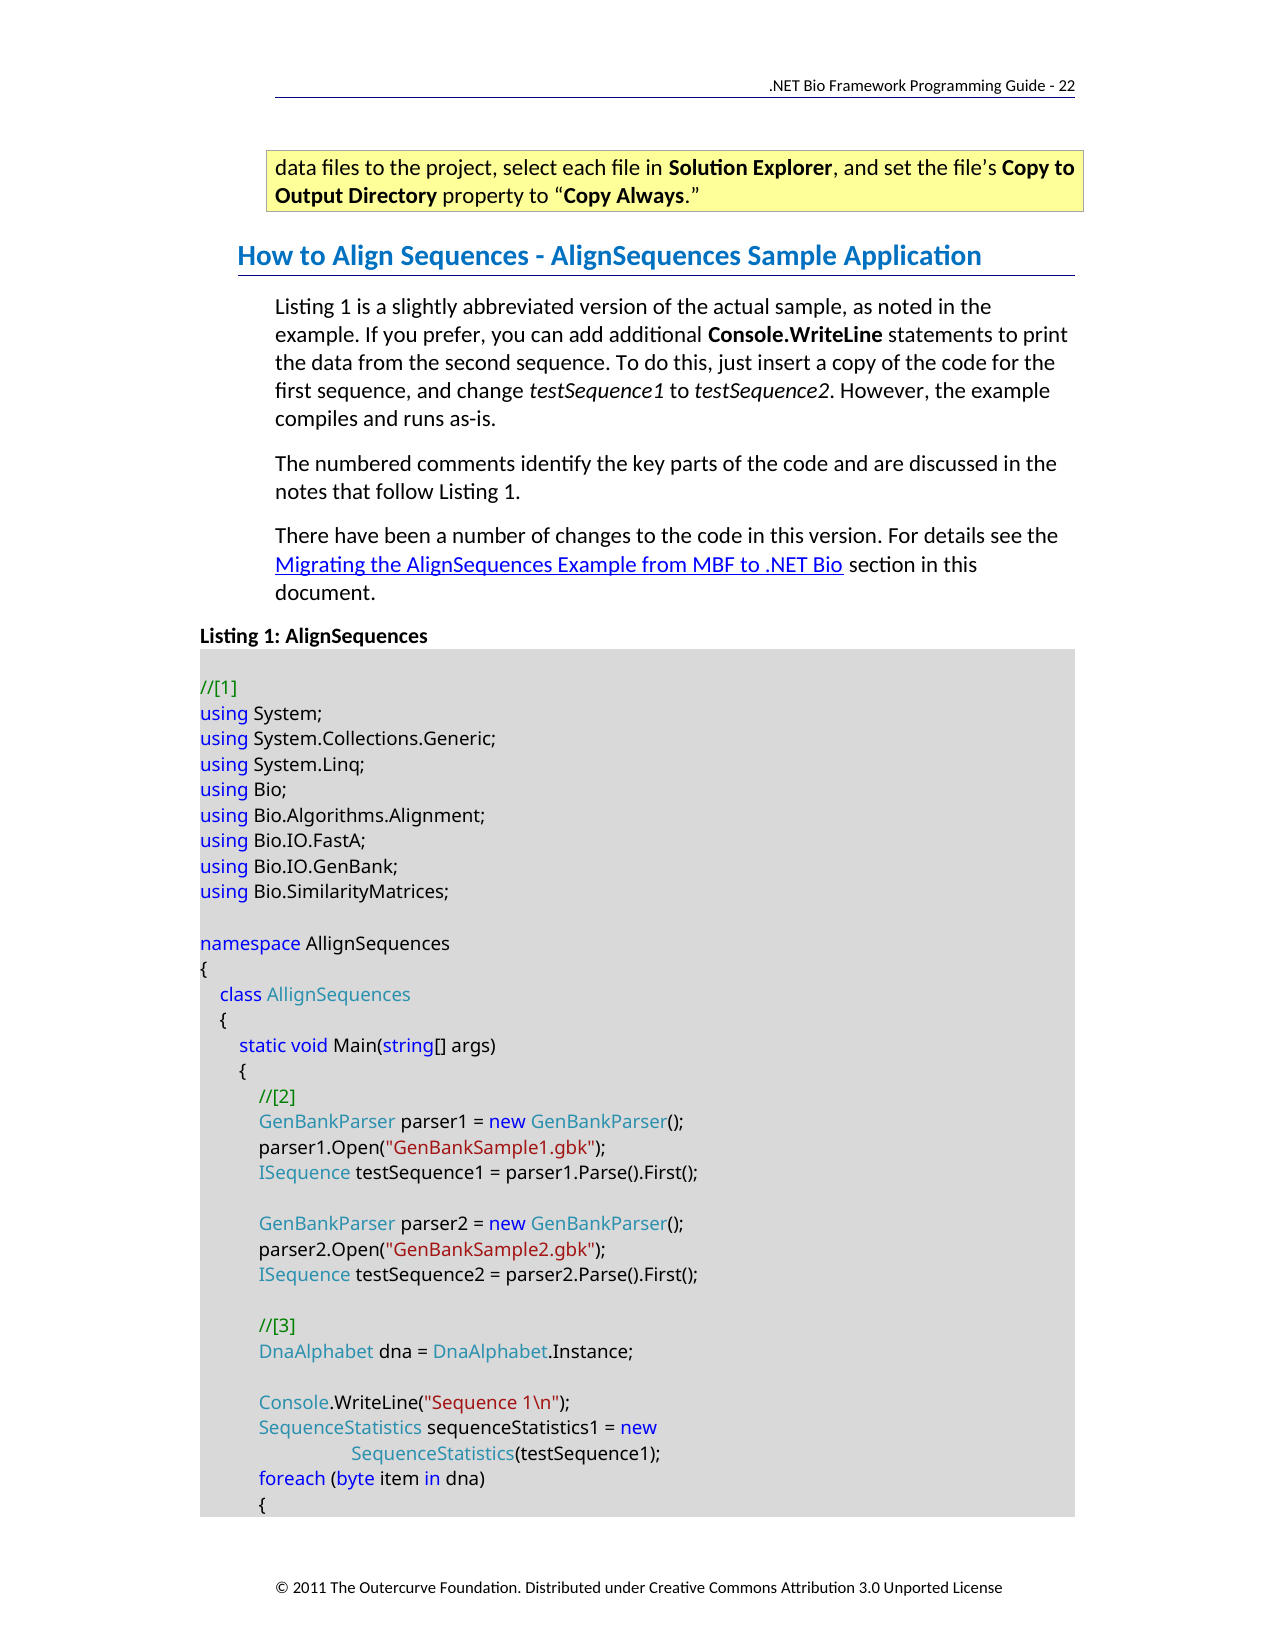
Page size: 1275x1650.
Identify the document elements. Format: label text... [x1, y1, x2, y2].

text using Bio.IO.FastA; [200, 828, 1075, 853]
subtitle How to Align Sequences - AlignSequences Sample Application [237, 237, 1075, 276]
text //[2] [200, 1083, 1075, 1108]
text SequenceStatistics sequenceStatistics1 = new [200, 1415, 1075, 1440]
text SequenceStatistics(testSequence1); [200, 1440, 1075, 1466]
text ISequence testSequence1 = parser1.Parse().First(); [200, 1159, 1075, 1185]
text ISequence testSequence2 = parser2.Parse().First(); [200, 1262, 1075, 1287]
text //[3] [200, 1313, 1075, 1338]
text static void Main(string[] args) [200, 1032, 1075, 1057]
text using System.Linq; [200, 751, 1075, 777]
text using Bio.Algorithms.Alignment; [200, 802, 1075, 828]
text GenBankParser parser2 = new GenBankParser(); [200, 1211, 1075, 1236]
text { [200, 1006, 1075, 1032]
text using Bio.SimilarityMatrices; [200, 879, 1075, 904]
text { [200, 1057, 1075, 1083]
text There have been a number of changes to the code in this version. For details see the Migrating the AlignSequences Example from MBF to .NET Bio section in this document. [275, 522, 1075, 606]
text Listing 1 is a slightly abbreviated version of the actual sample, as noted in the example. If you prefer, you can add additional Console.WriteLine statements to print the data from the second sequence. To do this, just insert a copy of the code for the first sequence, and change testSequence1 to testSequence2. However, the example compiles and runs as-is. [275, 292, 1075, 432]
text The numbered comments identify the key parts of the code and are discussed in the notes that follow Listing 1. [275, 449, 1075, 505]
text parser2.Open("GenBankSample2.gbk"); [200, 1236, 1075, 1262]
text foreach (byte item in dna) [200, 1466, 1075, 1491]
text { [200, 1491, 1075, 1517]
text Listing 1: AlignSequences [200, 622, 1075, 649]
text using System.Collections.Generic; [200, 726, 1075, 751]
text namespace AllignSequences [200, 930, 1075, 955]
text Console.WriteLine("Sequence 1\n"); [200, 1389, 1075, 1415]
text //[1] [200, 674, 1075, 700]
text using Bio; [200, 777, 1075, 802]
text using Bio.IO.GenBank; [200, 853, 1075, 879]
text DnaAlphabet dna = DnaAlphabet.Instance; [200, 1338, 1075, 1364]
text GenBankParser parser1 = new GenBankParser(); [200, 1108, 1075, 1134]
text class AllignSequences [200, 981, 1075, 1006]
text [267, 151, 1083, 211]
text using System; [200, 700, 1075, 726]
text { [200, 955, 1075, 981]
text parser1.Open("GenBankSample1.gbk"); [200, 1134, 1075, 1159]
